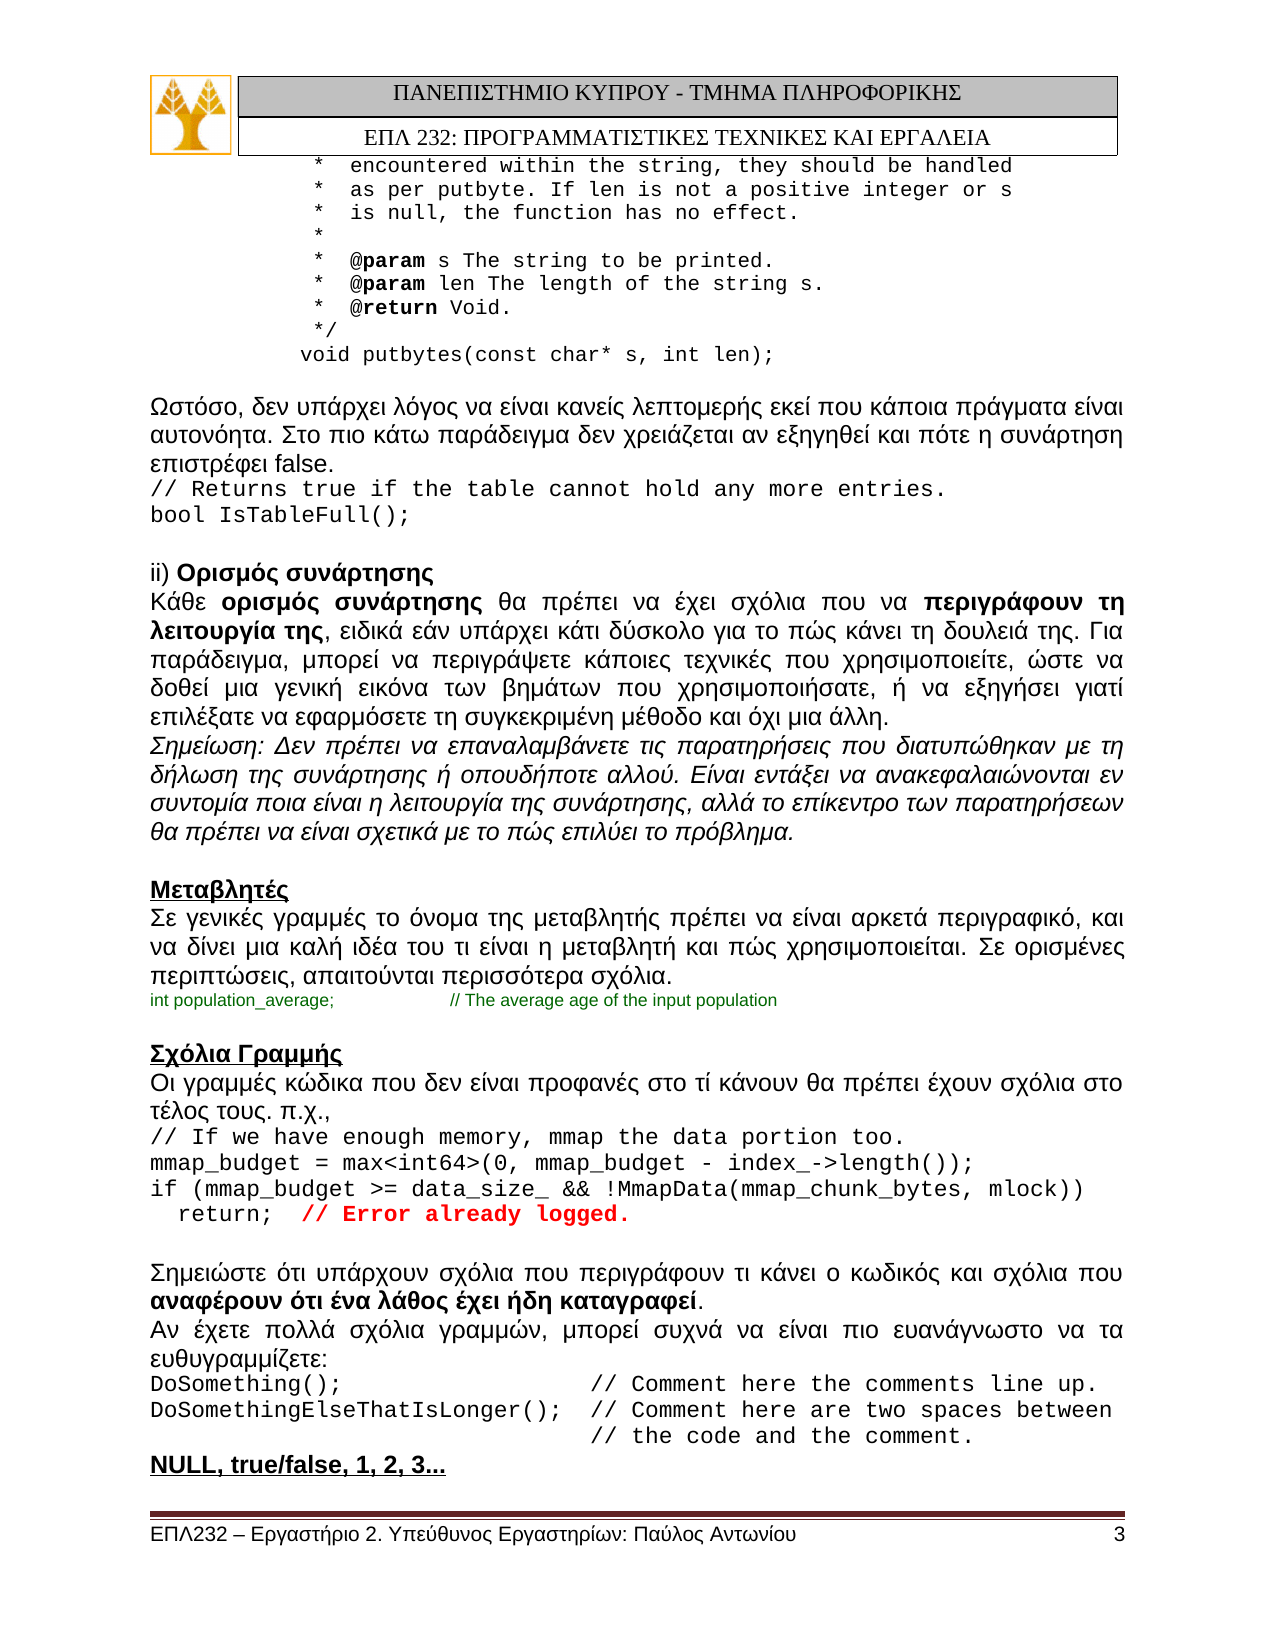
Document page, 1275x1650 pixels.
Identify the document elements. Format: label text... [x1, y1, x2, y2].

text */ [300, 321, 1125, 344]
text * is null, the function has no effect. [300, 202, 1125, 226]
text bool IsTableFull(); [150, 504, 1125, 529]
text Σημείωση: Δεν πρέπει να επαναλαμβάνετε τις παρατηρήσεις που διατυπώθηκαν με τη δήλωση της συνάρτησης ή οπουδήποτε αλλού. Είναι εντάξει να ανακεφαλαιώνονται εν συντομία ποια είναι η λειτουργία της συνάρτησης, αλλά το επίκεντρο των παρατηρήσεων θα πρέπει να είναι σχετικά με το πώς επιλύει το πρόβλημα. [150, 731, 1125, 846]
text Αν έχετε πολλά σχόλια γραμμών, μπορεί συχνά να είναι πιο ευανάγνωστο να τα ευθυγραμμίζετε: [150, 1315, 1125, 1372]
text Κάθε ορισμός συνάρτησης θα πρέπει να έχει σχόλια που να περιγράφουν τη λειτουργία της, ειδικά εάν υπάρχει κάτι δύσκολο για το πώς κάνει τη δουλειά της. Για παράδειγμα, μπορεί να περιγράψετε κάποιες τεχνικές που χρησιμοποιείτε, ώστε να δοθεί μια γενική εικόνα των βημάτων που χρησιμοποιήσατε, ή να εξηγήσει γιατί επιλέξατε να εφαρμόσετε τη συγκεκριμένη μέθοδο και όχι μια άλλη. [150, 587, 1125, 731]
text * @return Void. [300, 297, 1125, 321]
text * [300, 226, 1125, 249]
text // the code and the comment. [150, 1424, 1125, 1450]
text Σχόλια Γραμμής [150, 1039, 1125, 1067]
text void putbytes(const char* s, int len); [300, 344, 1125, 368]
text Σημειώστε ότι υπάρχουν σχόλια που περιγράφουν τι κάνει ο κωδικός και σχόλια που αναφέρουν ότι ένα λάθος έχει ήδη καταγραφεί. [150, 1257, 1125, 1315]
text * as per putbyte. If len is not a positive integer or s [300, 179, 1125, 202]
text Οι γραμμές κώδικα που δεν είναι προφανές στο τί κάνουν θα πρέπει έχουν σχόλια στο τέλος τους. π.χ., [150, 1067, 1125, 1125]
text NULL, true/false, 1, 2, 3... [150, 1450, 1125, 1479]
text int population_average; // The average age of the input population [150, 989, 1125, 1010]
text * @param len The length of the string s. [300, 273, 1125, 297]
text // Returns true if the table cannot hold any more entries. [150, 478, 1125, 504]
text Σε γενικές γραμμές το όνομα της μεταβλητής πρέπει να είναι αρκετά περιγραφικό, και να δίνει μια καλή ιδέα του τι είναι η μεταβλητή και πώς χρησιμοποιείται. Σε ορισμένες περιπτώσεις, απαιτούνται περισσότερα σχόλια. [150, 903, 1125, 989]
text Μεταβλητές [150, 874, 1125, 903]
text Ωστόσο, δεν υπάρχει λόγος να είναι κανείς λεπτομερής εκεί που κάποια πράγματα είναι αυτονόητα. Στο πιο κάτω παράδειγμα δεν χρειάζεται αν εξηγηθεί και πότε η συνάρτηση επιστρέφει false. [150, 391, 1125, 478]
text * encountered within the string, they should be handled [300, 155, 1125, 179]
text // If we have enough memory, mmap the data portion too. [150, 1125, 1125, 1151]
text * @param s The string to be printed. [300, 249, 1125, 273]
text DoSomethingElseThatIsLonger(); // Comment here are two spaces between [150, 1398, 1125, 1424]
text DoSomething(); // Comment here the comments line up. [150, 1372, 1125, 1398]
text ii) Ορισμός συνάρτησης [150, 558, 1125, 587]
text mmap_budget = max<int64>(0, mmap_budget - index_->length()); [150, 1151, 1125, 1177]
text if (mmap_budget >= data_size_ && !MmapData(mmap_chunk_bytes, mlock)) [150, 1177, 1125, 1203]
picture [150, 75, 232, 155]
text return; // Error already logged. [150, 1203, 1125, 1229]
